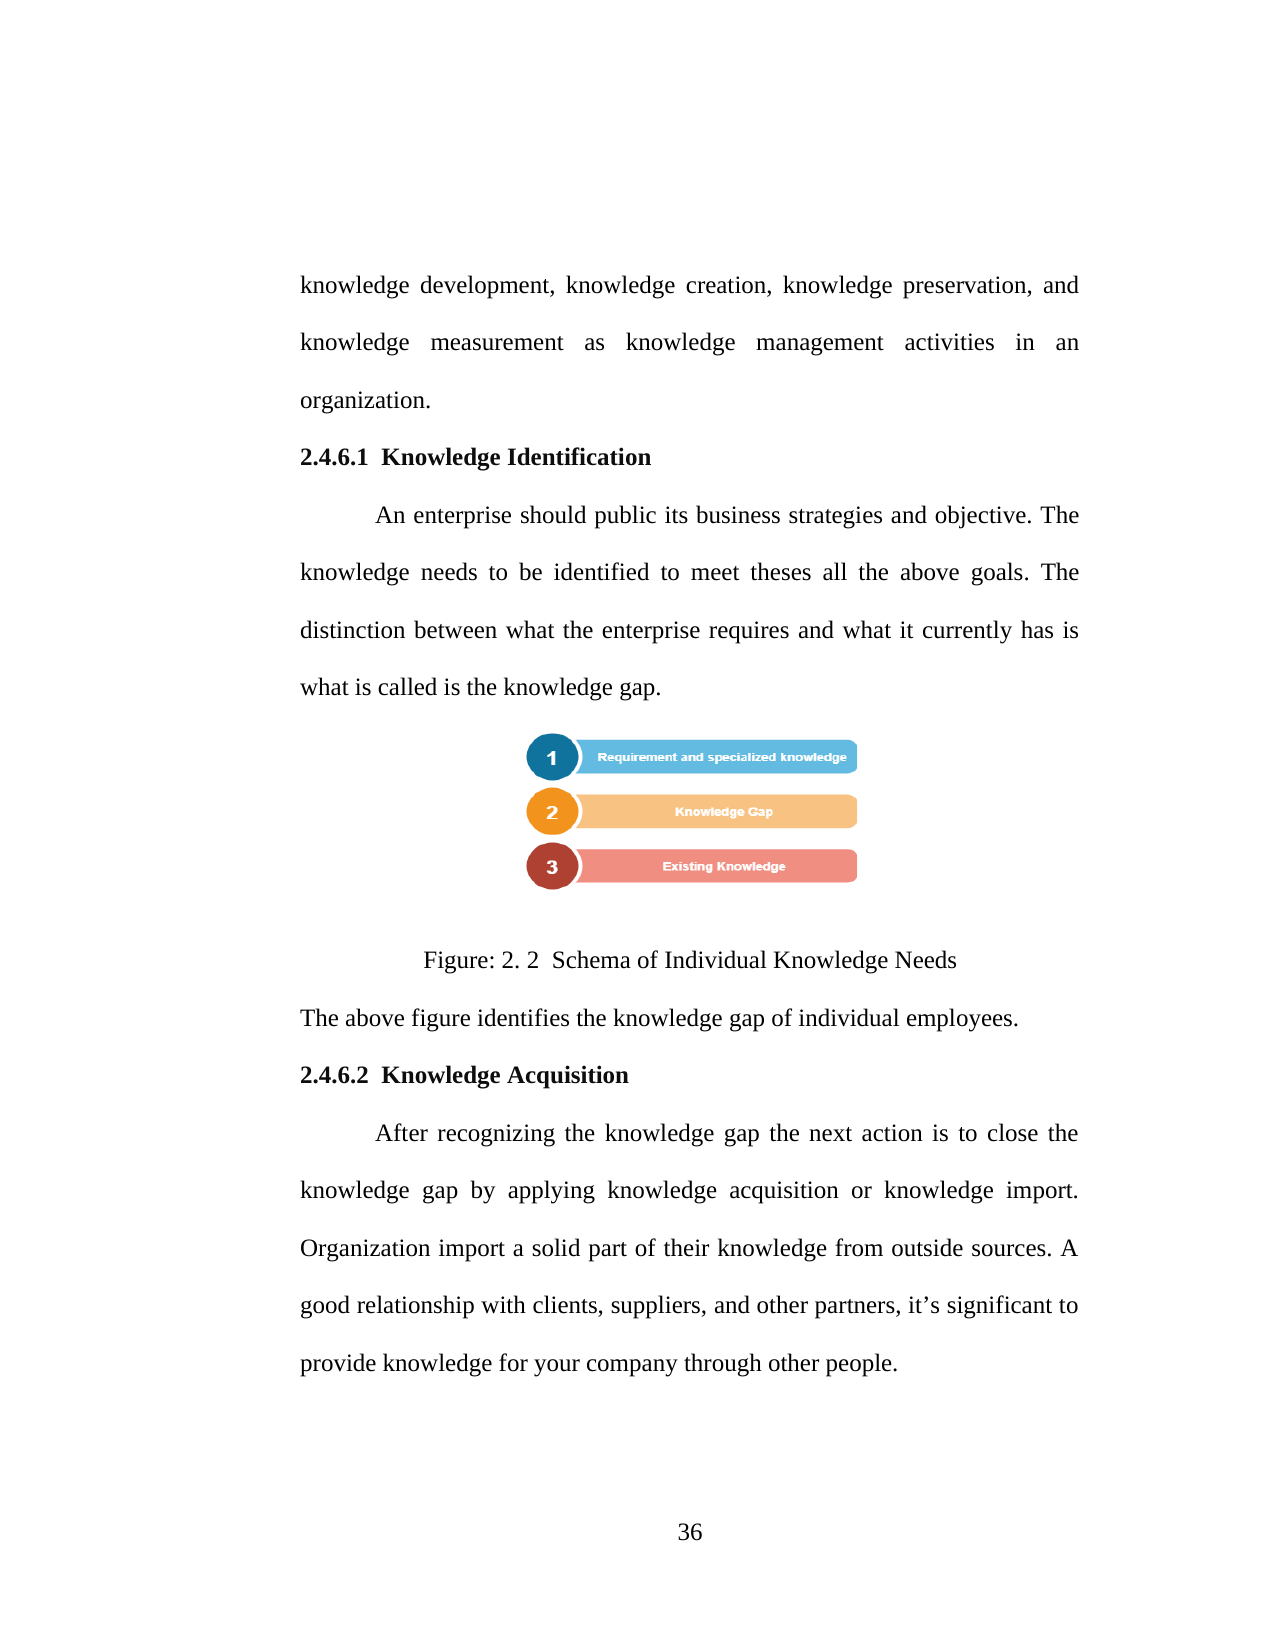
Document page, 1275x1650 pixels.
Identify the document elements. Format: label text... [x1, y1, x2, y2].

text After recognizing the knowledge gap the next action is to close the knowledge gap by applying knowledge acquisition or knowledge import. Organization import a solid part of their knowledge from outside sources. A good relationship with clients, suppliers, and other partners, it’s significant to provide knowledge for your company through other people. [300, 1118, 1080, 1377]
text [300, 270, 1080, 414]
subtitle Knowledge Acquisition [300, 1061, 1080, 1089]
text An enterprise should public its business strategies and objective. The knowledge needs to be identified to meet theses all the above goals. The distinction between what the enterprise requires and what it currently has is what is called is the knowledge gap. [300, 500, 1080, 701]
subtitle Knowledge Identification [300, 442, 1080, 471]
picture [522, 730, 858, 892]
text The above figure identifies the knowledge gap of individual employees. [300, 1003, 1080, 1032]
